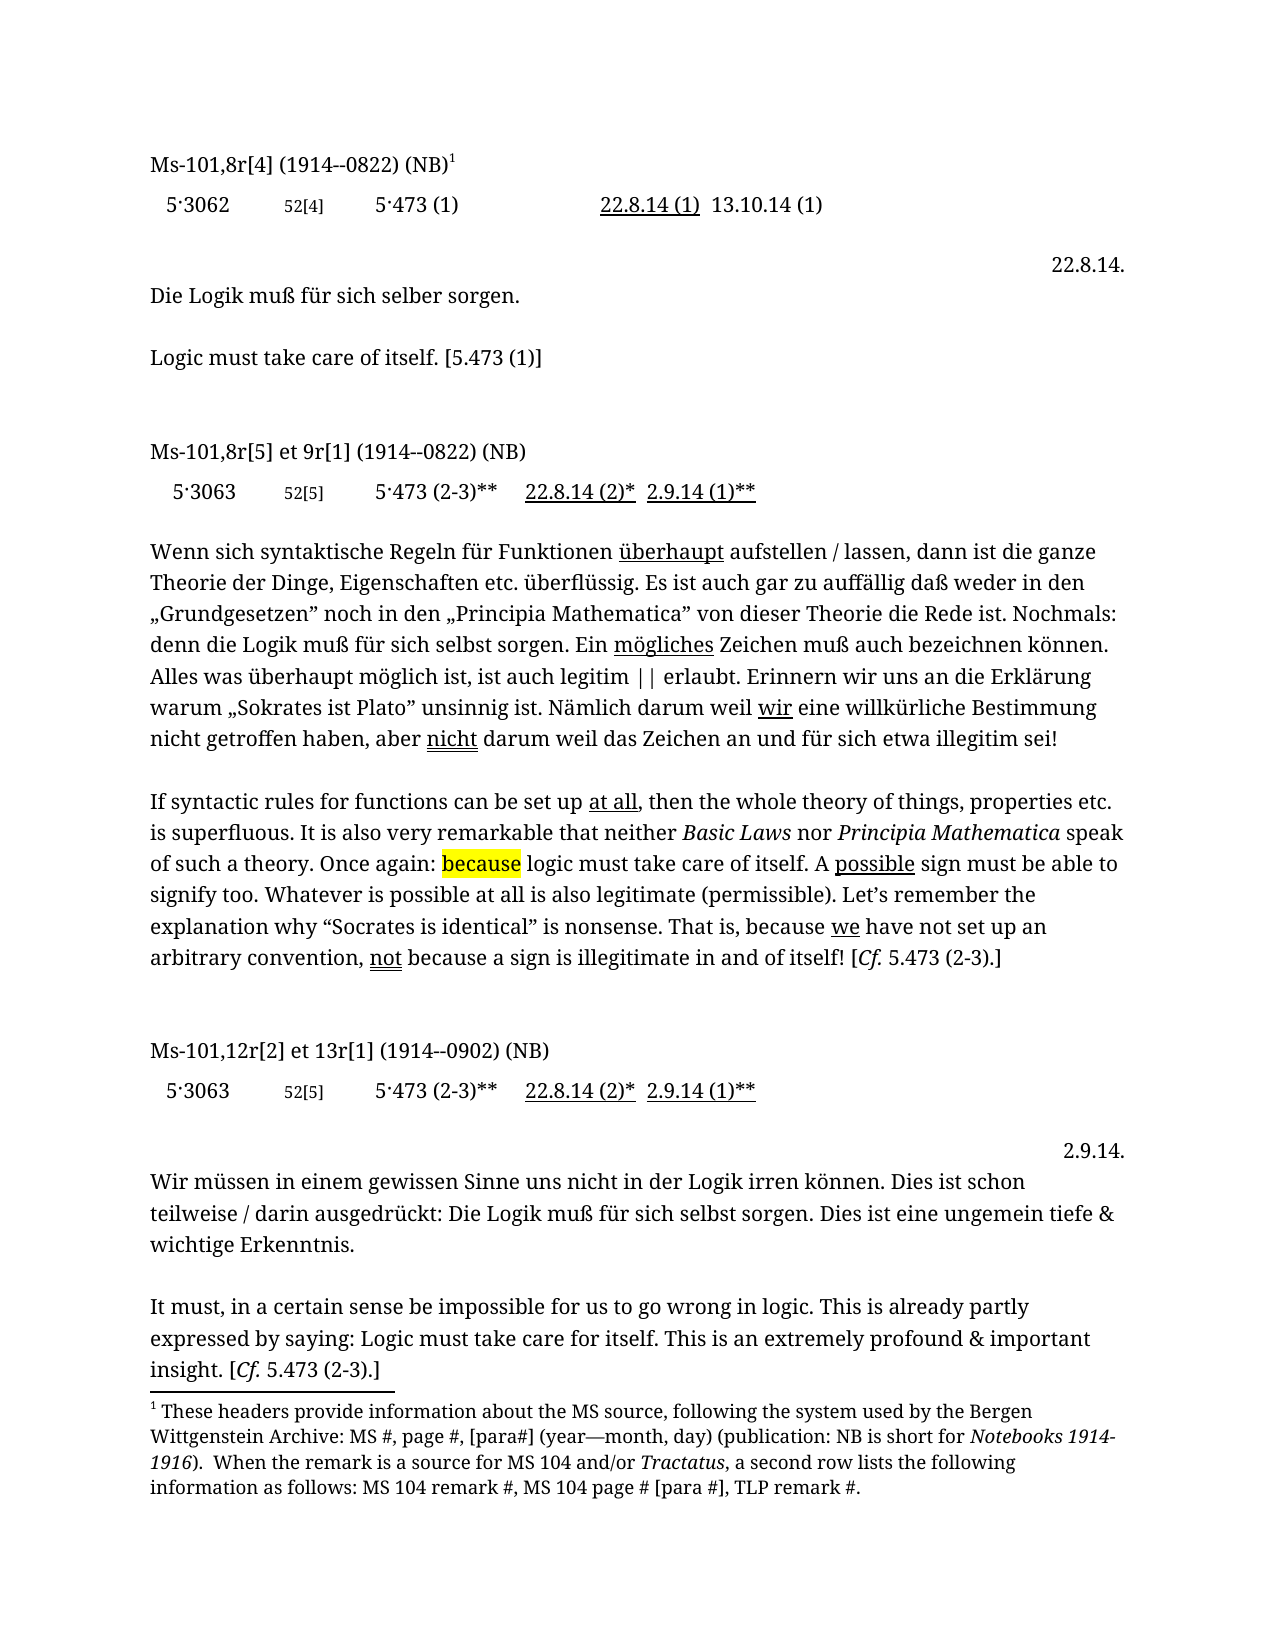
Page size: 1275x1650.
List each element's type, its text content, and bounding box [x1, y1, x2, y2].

text Die Logik muß für sich selber sorgen. [150, 281, 1125, 309]
text Wir müssen in einem gewissen Sinne uns nicht in der Logik irren können. Dies ist schon teilweise / darin ausgedrückt: Die Logik muß für sich selbst sorgen. Dies ist eine ungemein tiefe & wichtige Erkenntnis. [150, 1167, 1125, 1258]
text Logic must take care of itself. [5.473 (1)] [150, 343, 1125, 372]
text Ms-101,12r[2] et 13r[1] (1914--0902) (NB) [150, 1036, 1125, 1065]
text If syntactic rules for functions can be set up at all, then the whole theory of things, properties etc. is superfluous. It is also very remarkable that neither Basic Laws nor Principia Mathematica speak of such a theory. Once again: because logic must take care of itself. A possible sign must be able to signify too. Whatever is possible at all is also legitimate (permissible). Let’s remember the explanation why “Socrates is identical” is nonsense. That is, because we have not set up an arbitrary convention, not because a sign is illegitimate in and of itself! [Cf. 5.473 (2-3).] [150, 787, 1125, 972]
text 2.9.14. [150, 1136, 1125, 1164]
text Ms-101,8r[5] et 9r[1] (1914--0822) (NB) [150, 437, 1125, 466]
text It must, in a certain sense be impossible for us to go wrong in logic. This is already partly expressed by saying: Logic must take care for itself. This is an extremely profound & important insight. [Cf. 5.473 (2-3).] [150, 1292, 1125, 1383]
text 5·3063 52[5] 5·473 (2-3)** 22.8.14 (2)* 2.9.14 (1)** [166, 1076, 1125, 1105]
text 5·3063 52[5] 5·473 (2-3)** 22.8.14 (2)* 2.9.14 (1)** [166, 477, 1125, 506]
text 22.8.14. [150, 250, 1125, 278]
text Ms-101,8r[4] (1914--0822) (NB) [150, 150, 1125, 178]
text Wenn sich syntaktische Regeln für Funktionen überhaupt aufstellen / lassen, dann ist die ganze Theorie der Dinge, Eigenschaften etc. überflüssig. Es ist auch gar zu auffällig daß weder in den „Grundgesetzen” noch in den „Principia Mathematica” von dieser Theorie die Rede ist. Nochmals: denn die Logik muß für sich selbst sorgen. Ein mögliches Zeichen muß auch bezeichnen können. Alles was überhaupt möglich ist, ist auch legitim || erlaubt. Erinnern wir uns an die Erklärung warum „Sokrates ist Plato” unsinnig ist. Nämlich darum weil wir eine willkürliche Bestimmung nicht getroffen haben, aber nicht darum weil das Zeichen an und für sich etwa illegitim sei! [150, 537, 1125, 753]
text 5·3062 52[4] 5·473 (1) 22.8.14 (1) 13.10.14 (1) [166, 190, 1125, 218]
